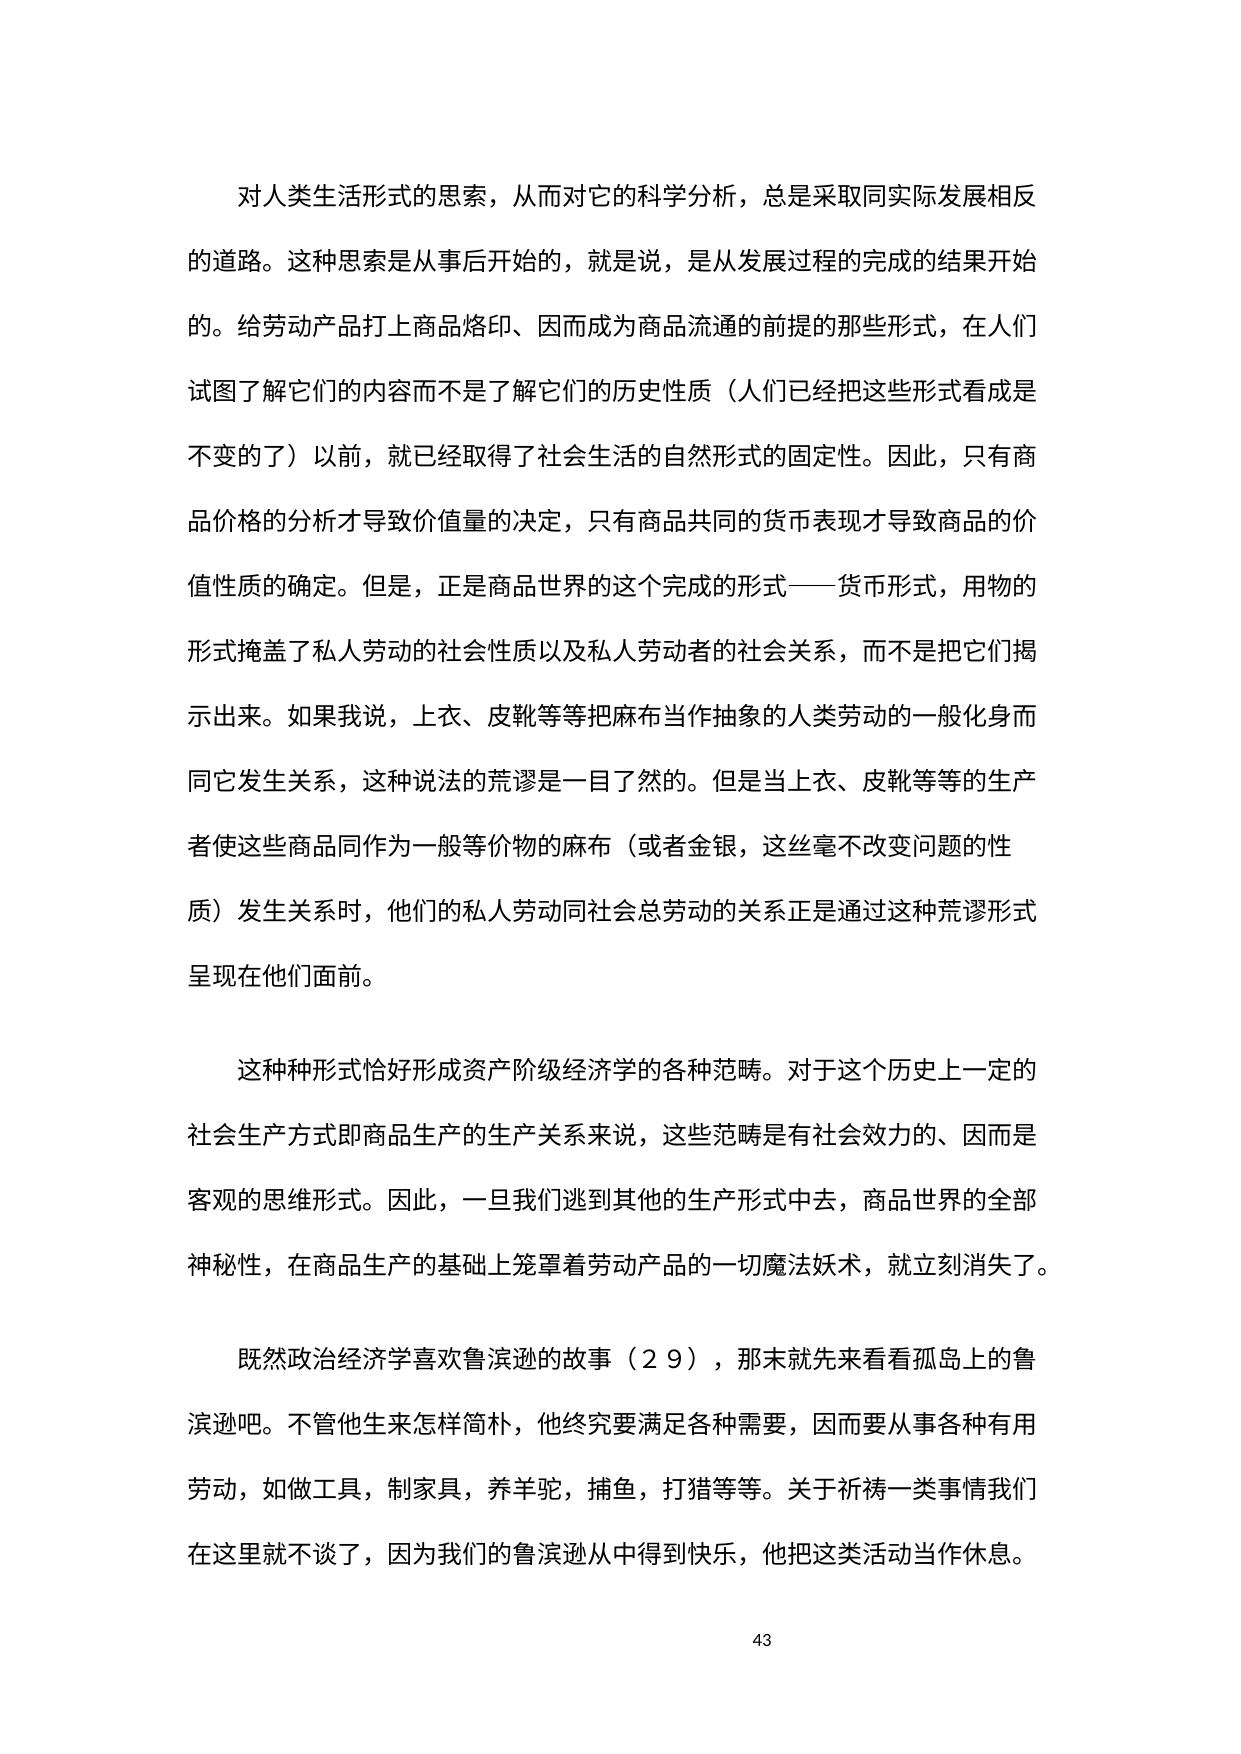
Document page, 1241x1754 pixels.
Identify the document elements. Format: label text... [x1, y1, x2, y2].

text 这种种形式恰好形成资产阶级经济学的各种范畴。对于这个历史上一定的社会生产方式即商品生产的生产关系来说，这些范畴是有社会效力的、因而是客观的思维形式。因此，一旦我们逃到其他的生产形式中去，商品世界的全部神秘性，在商品生产的基础上笼罩着劳动产品的一切魔法妖术，就立刻消失了。 [187, 1036, 1053, 1296]
text 对人类生活形式的思索，从而对它的科学分析，总是采取同实际发展相反的道路。这种思索是从事后开始的，就是说，是从发展过程的完成的结果开始的。给劳动产品打上商品烙印、因而成为商品流通的前提的那些形式，在人们试图了解它们的内容而不是了解它们的历史性质（人们已经把这些形式看成是不变的了）以前，就已经取得了社会生活的自然形式的固定性。因此，只有商品价格的分析才导致价值量的决定，只有商品共同的货币表现才导致商品的价值性质的确定。但是，正是商品世界的这个完成的形式——货币形式，用物的形式掩盖了私人劳动的社会性质以及私人劳动者的社会关系，而不是把它们揭示出来。如果我说，上衣、皮靴等等把麻布当作抽象的人类劳动的一般化身而同它发生关系，这种说法的荒谬是一目了然的。但是当上衣、皮靴等等的生产者使这些商品同作为一般等价物的麻布（或者金银，这丝毫不改变问题的性质）发生关系时，他们的私人劳动同社会总劳动的关系正是通过这种荒谬形式呈现在他们面前。 [187, 162, 1053, 1007]
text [187, 1325, 1053, 1585]
